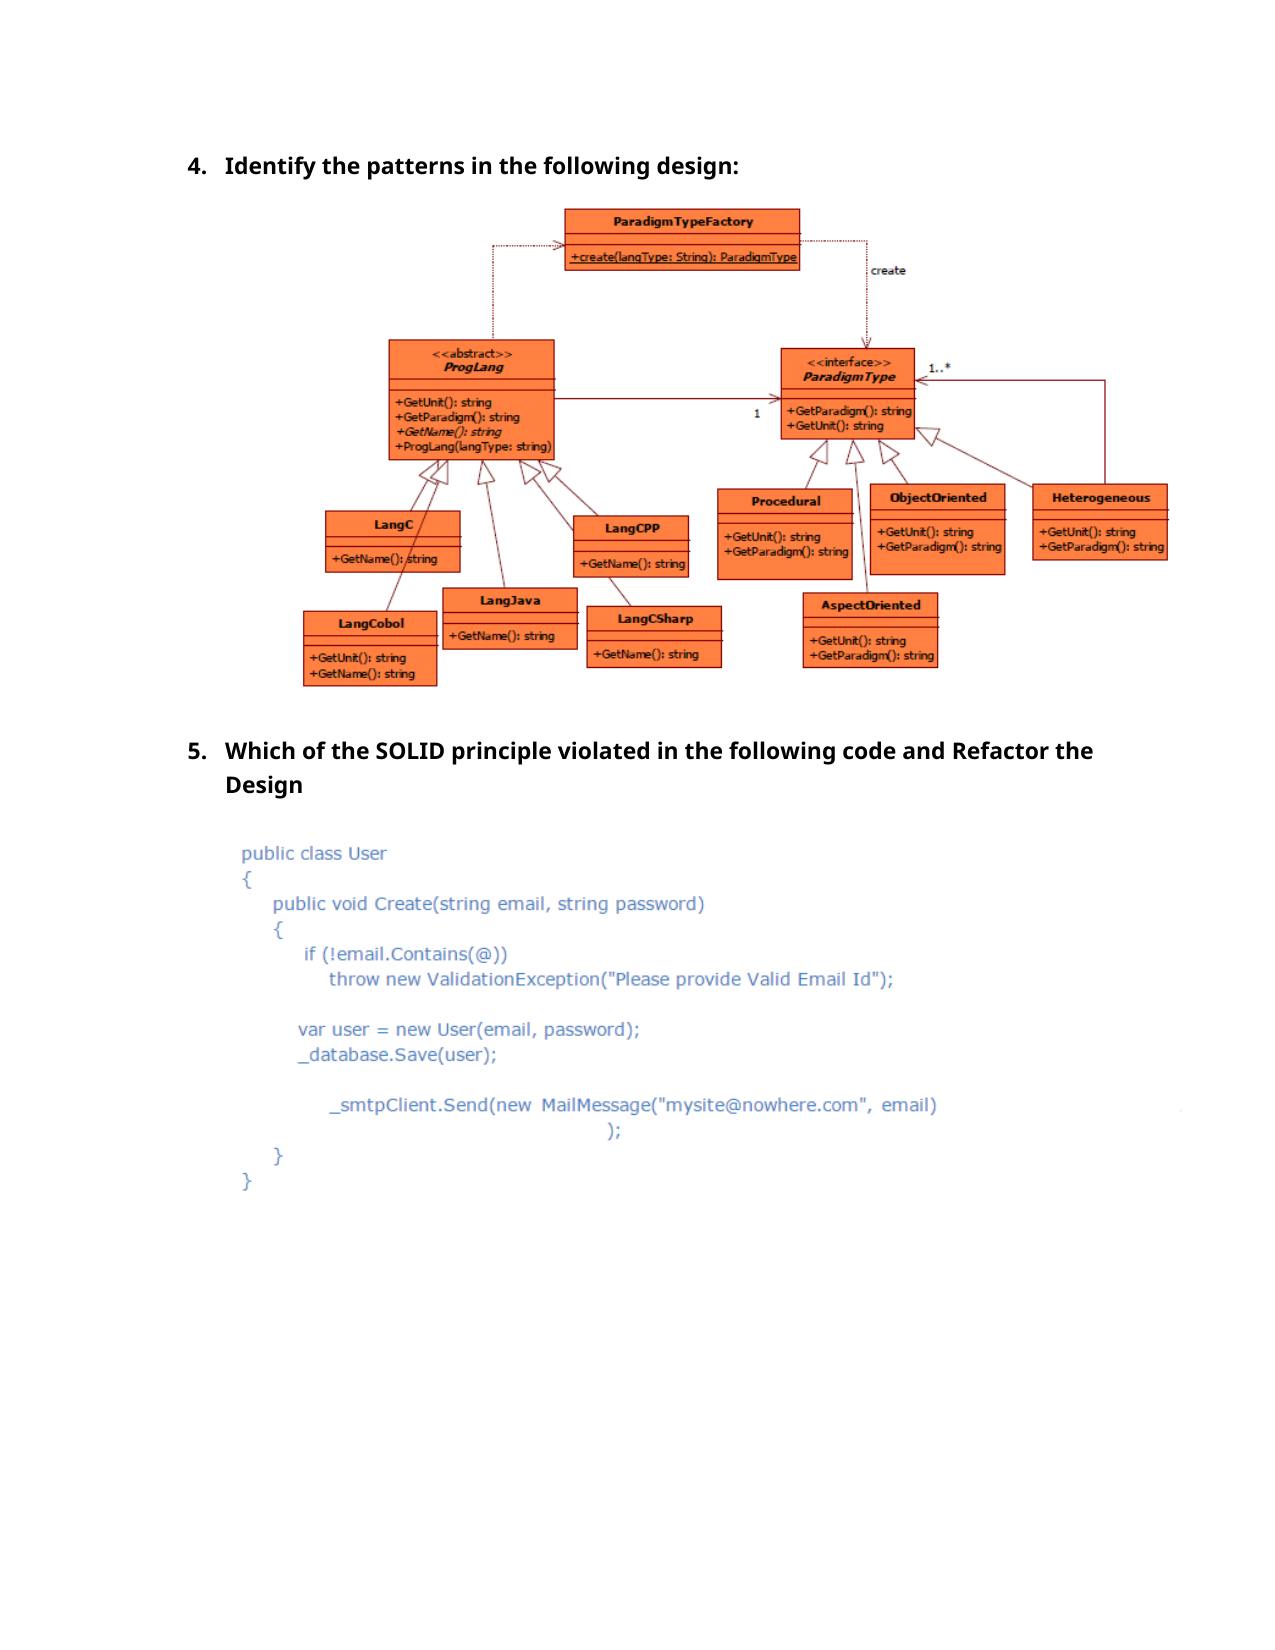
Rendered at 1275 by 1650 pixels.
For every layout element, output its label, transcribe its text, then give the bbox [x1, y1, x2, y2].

list Which of the SOLID principle violated in the following code and Refactor the Design [187, 735, 1125, 800]
list Identify the patterns in the following design: [187, 150, 1125, 181]
picture [225, 183, 1200, 733]
picture [225, 836, 1199, 1202]
